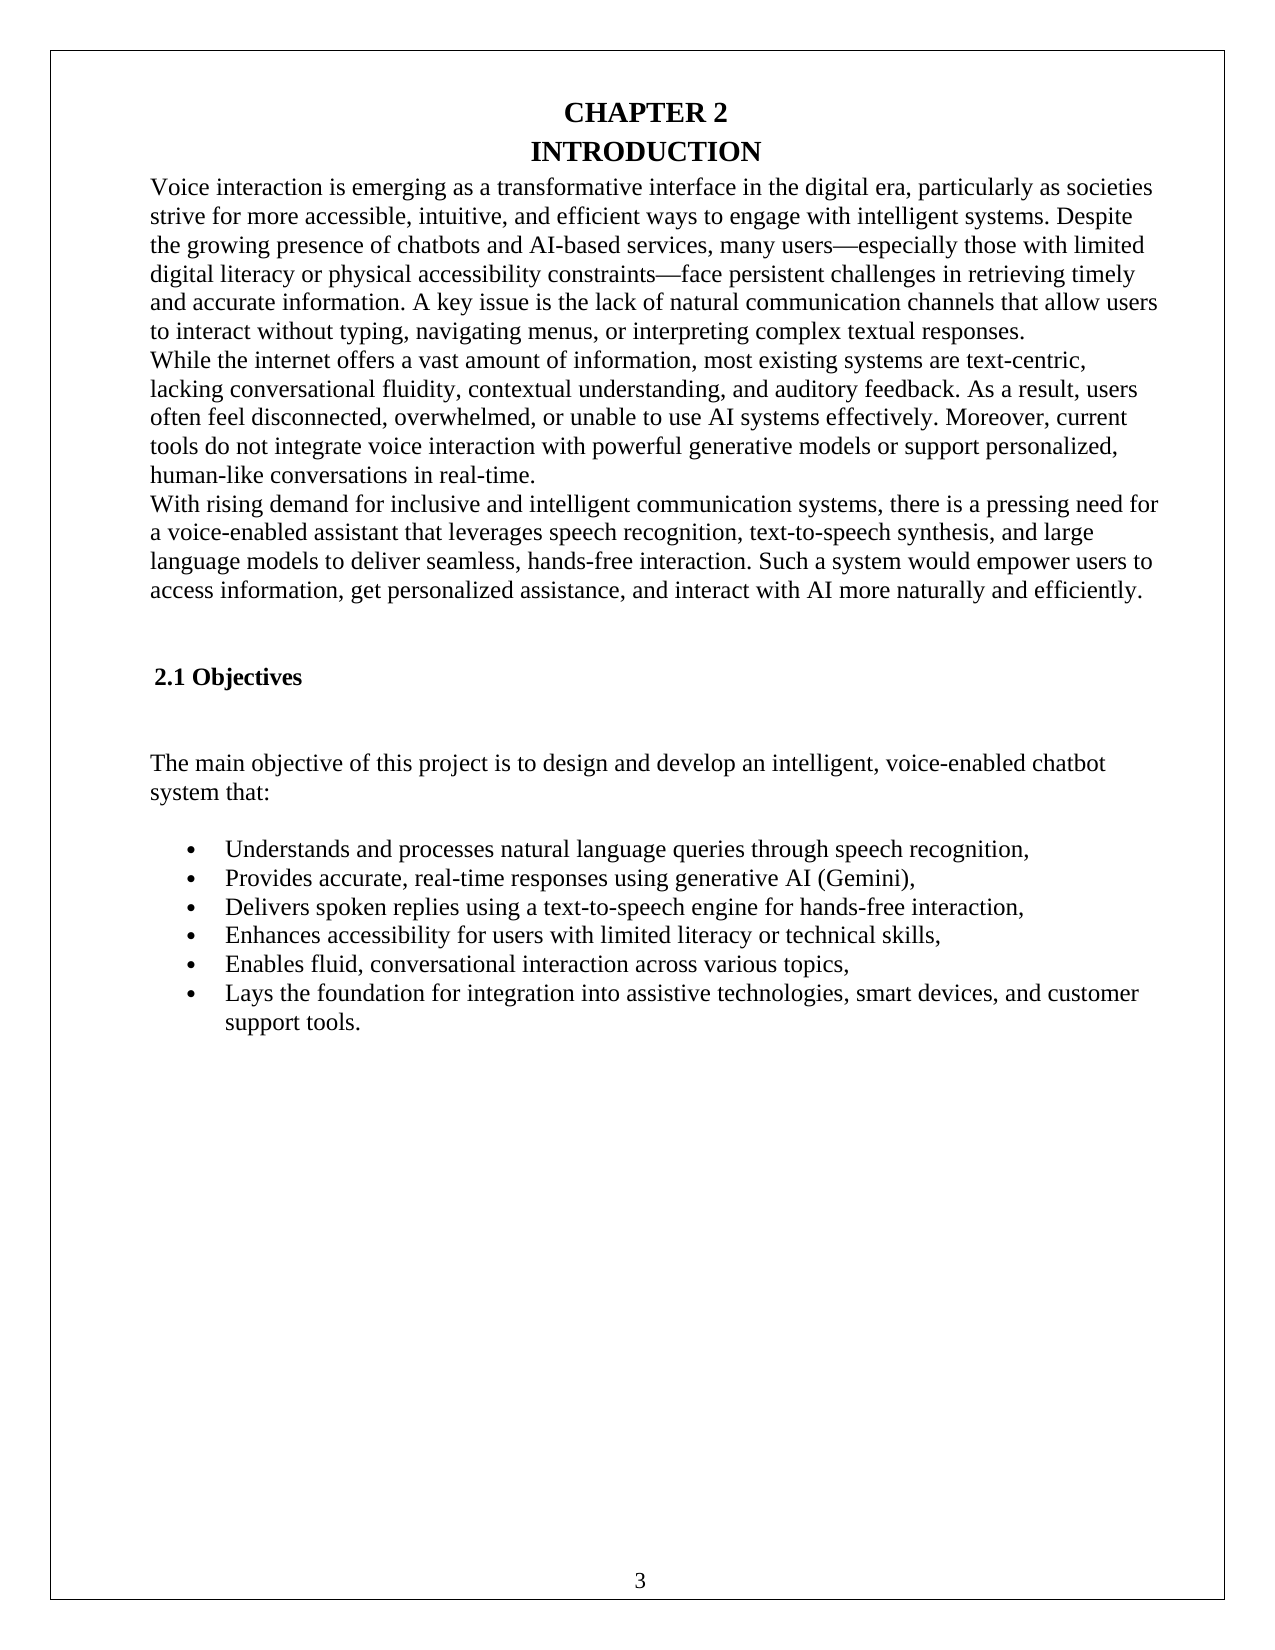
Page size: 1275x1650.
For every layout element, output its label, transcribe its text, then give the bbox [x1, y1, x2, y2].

list Understands and processes natural language queries through speech recognition, [187, 834, 1162, 863]
text Voice interaction is emerging as a transformative interface in the digital era, particularly as societies strive for more accessible, intuitive, and efficient ways to engage with intelligent systems. Despite the growing presence of chatbots and AI-based services, many users—especially those with limited digital literacy or physical accessibility constraints—face persistent challenges in retrieving timely and accurate information. A key issue is the lack of natural communication channels that allow users to interact without typing, navigating menus, or interpreting complex textual responses. [150, 172, 1162, 345]
subtitle Objectives [154, 662, 1162, 690]
list Enhances accessibility for users with limited literacy or technical skills, [187, 921, 1162, 949]
text The main objective of this project is to design and develop an intelligent, voice-enabled chatbot system that: [150, 748, 1162, 806]
subtitle CHAPTER 2 INTRODUCTION [529, 95, 763, 167]
text With rising demand for inclusive and intelligent communication systems, there is a pressing need for a voice-enabled assistant that leverages speech recognition, text-to-speech synthesis, and large language models to deliver seamless, hands-free interaction. Such a system would empower users to access information, get personalized assistance, and interact with AI more naturally and efficiently. [150, 489, 1162, 604]
list Lays the foundation for integration into assistive technologies, smart devices, and customer support tools. [187, 978, 1162, 1036]
list Provides accurate, real-time responses using generative AI (Gemini), [187, 863, 1162, 892]
list Enables fluid, conversational interaction across various topics, [187, 949, 1162, 978]
list Delivers spoken replies using a text-to-speech engine for hands-free interaction, [187, 892, 1162, 921]
text While the internet offers a vast amount of information, most existing systems are text-centric, lacking conversational fluidity, contextual understanding, and auditory feedback. As a result, users often feel disconnected, overwhelmed, or unable to use AI systems effectively. Moreover, current tools do not integrate voice interaction with powerful generative models or support personalized, human-like conversations in real-time. [150, 345, 1162, 489]
